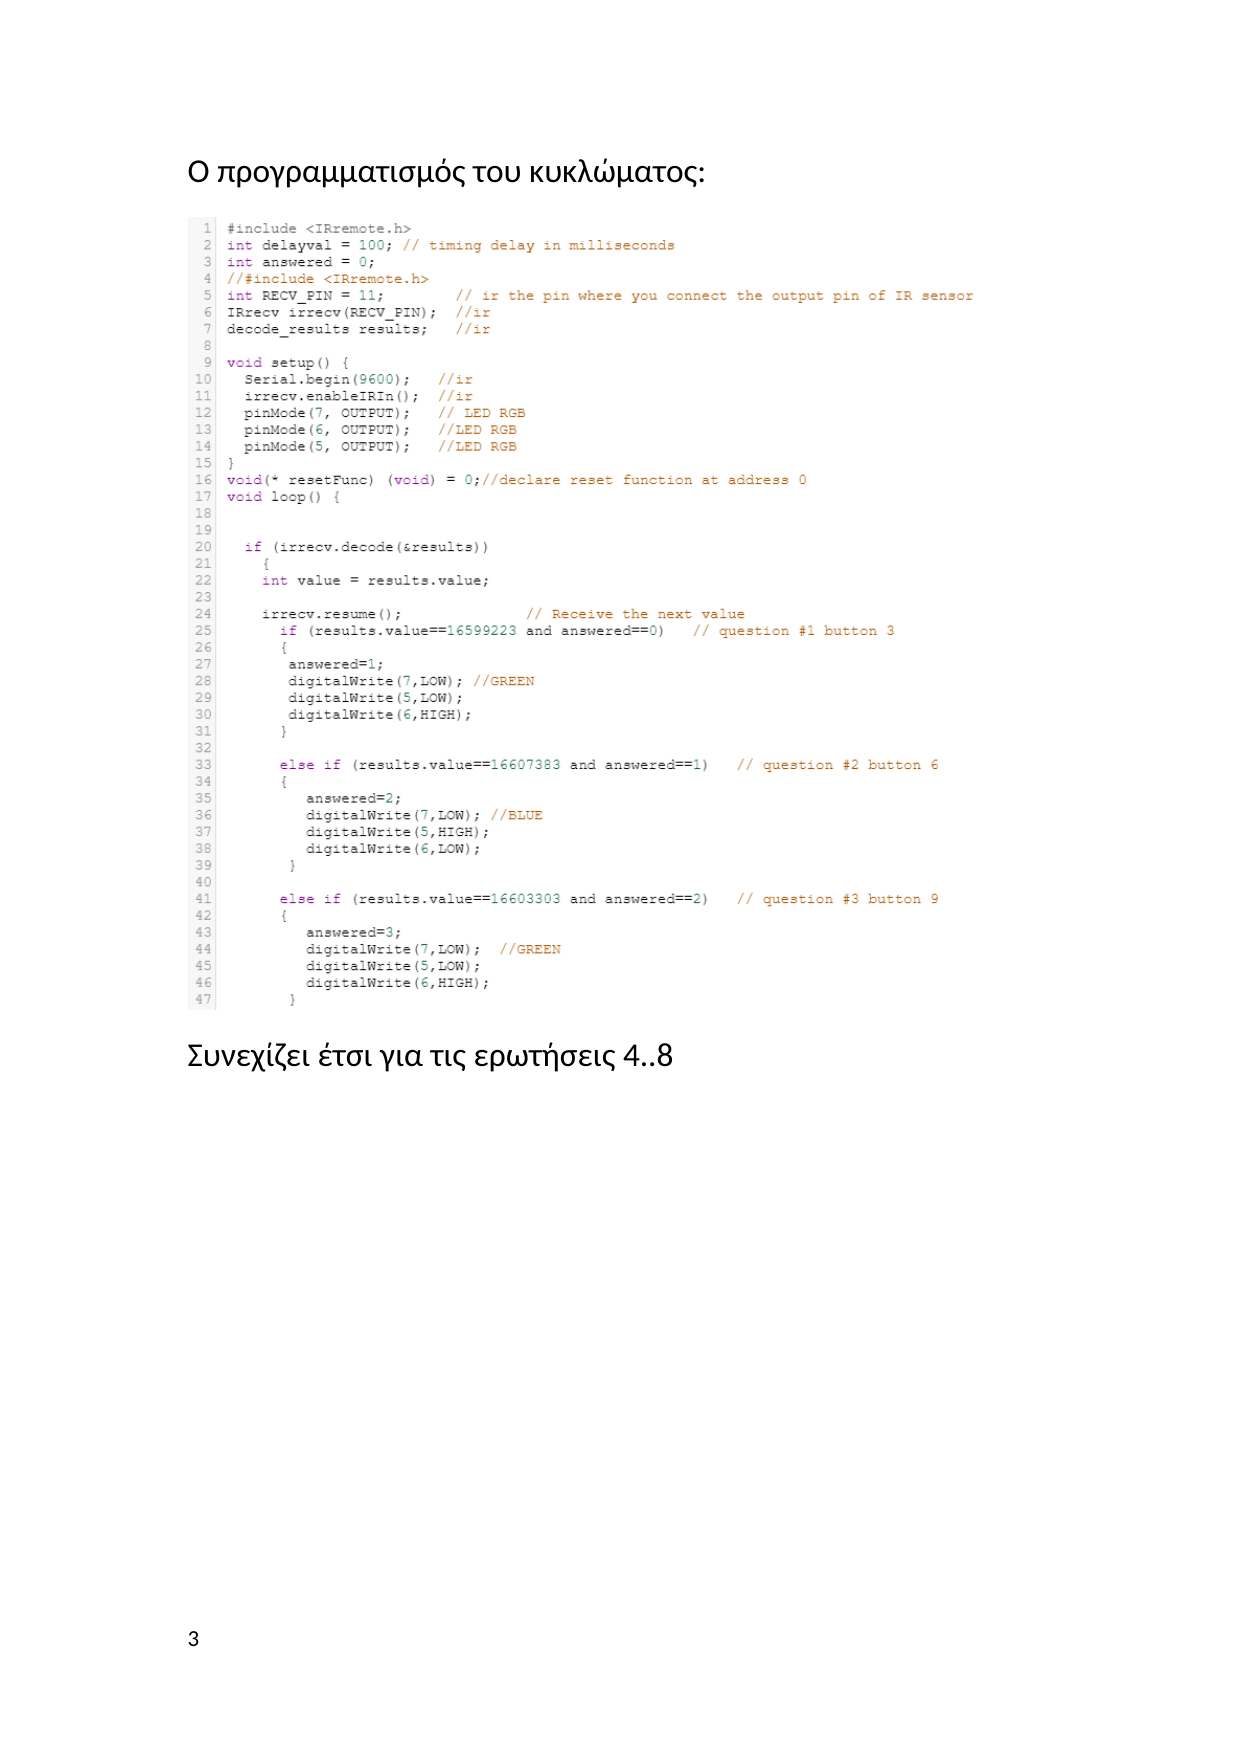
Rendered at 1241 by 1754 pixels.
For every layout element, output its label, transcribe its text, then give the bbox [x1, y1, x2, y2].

text Συνεχίζει έτσι για τις ερωτήσεις 4..8 [187, 1034, 1053, 1075]
text Ο προγραμματισμός του κυκλώματος: [187, 150, 1053, 191]
picture [187, 217, 1053, 1010]
